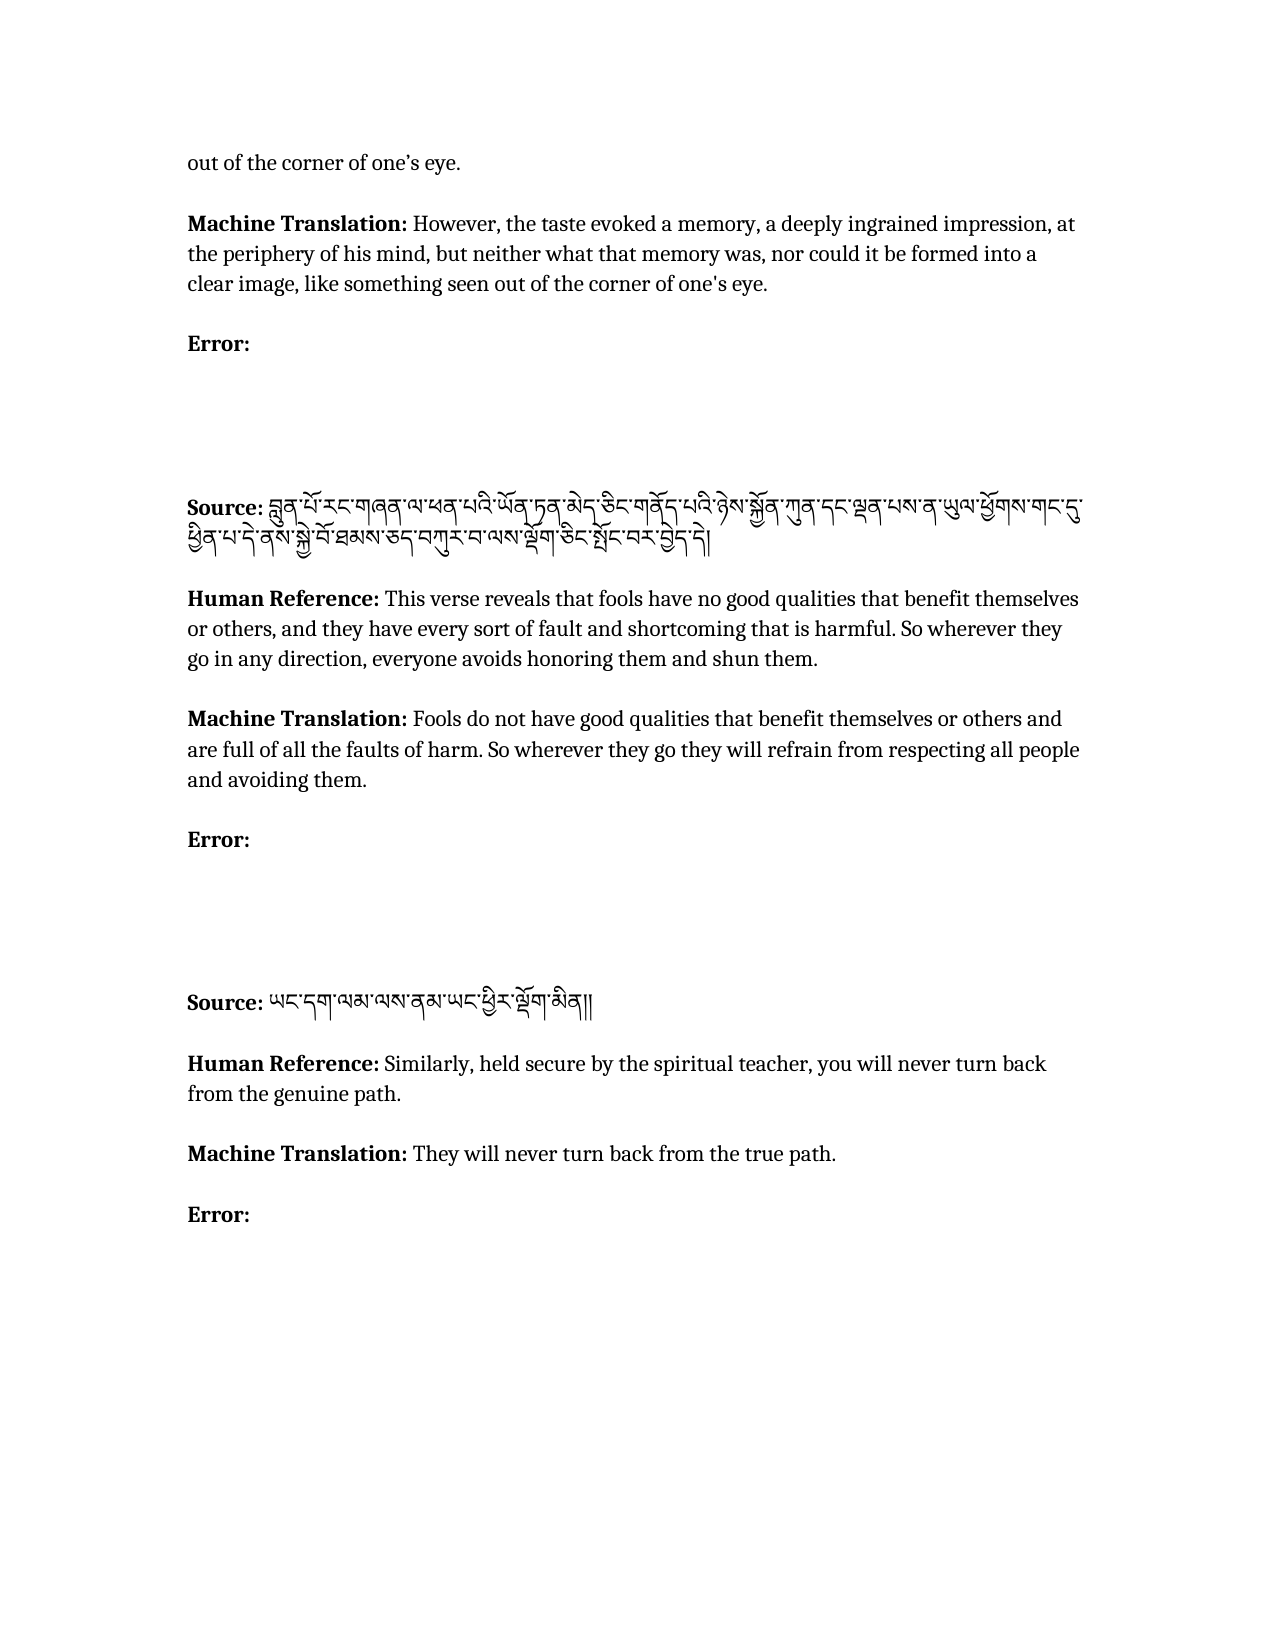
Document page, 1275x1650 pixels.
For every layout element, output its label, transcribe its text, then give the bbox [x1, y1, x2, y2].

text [187, 150, 1087, 418]
text Source: བླུན་པོ་རང་གཞན་ལ་ཕན་པའི་ཡོན་ཏན་མེད་ཅིང་གནོད་པའི་ཉེས་སྐྱོན་ཀུན་དང་ལྡན་པས་ན་ཡུལ་ཕྱོགས་གང་དུ་ཕྱིན་པ་དེ་ནས་སྐྱེ་བོ་ཐམས་ཅད་བཀུར་བ་ལས་ལྡོག་ཅིང་སྤོང་བར་བྱེད་དེ། Human Reference: This verse reveals that fools have no good qualities that benefit themselves or others, and they have every sort of fault and shortcoming that is harmful. So wherever they go in any direction, everyone avoids honoring them and shun them. Machine Translation: Fools do not have good qualities that benefit themselves or others and are full of all the faults of harm. So wherever they go they will refrain from respecting all people and avoiding them. Error: [187, 494, 1087, 914]
text Source: ཡང་དག་ལམ་ལས་ནམ་ཡང་ཕྱིར་ལྡོག་མིན།། Human Reference: Similarly, held secure by the spiritual teacher, you will never turn back from the genuine path. Machine Translation: They will never turn back from the true path. Error: [187, 989, 1087, 1288]
